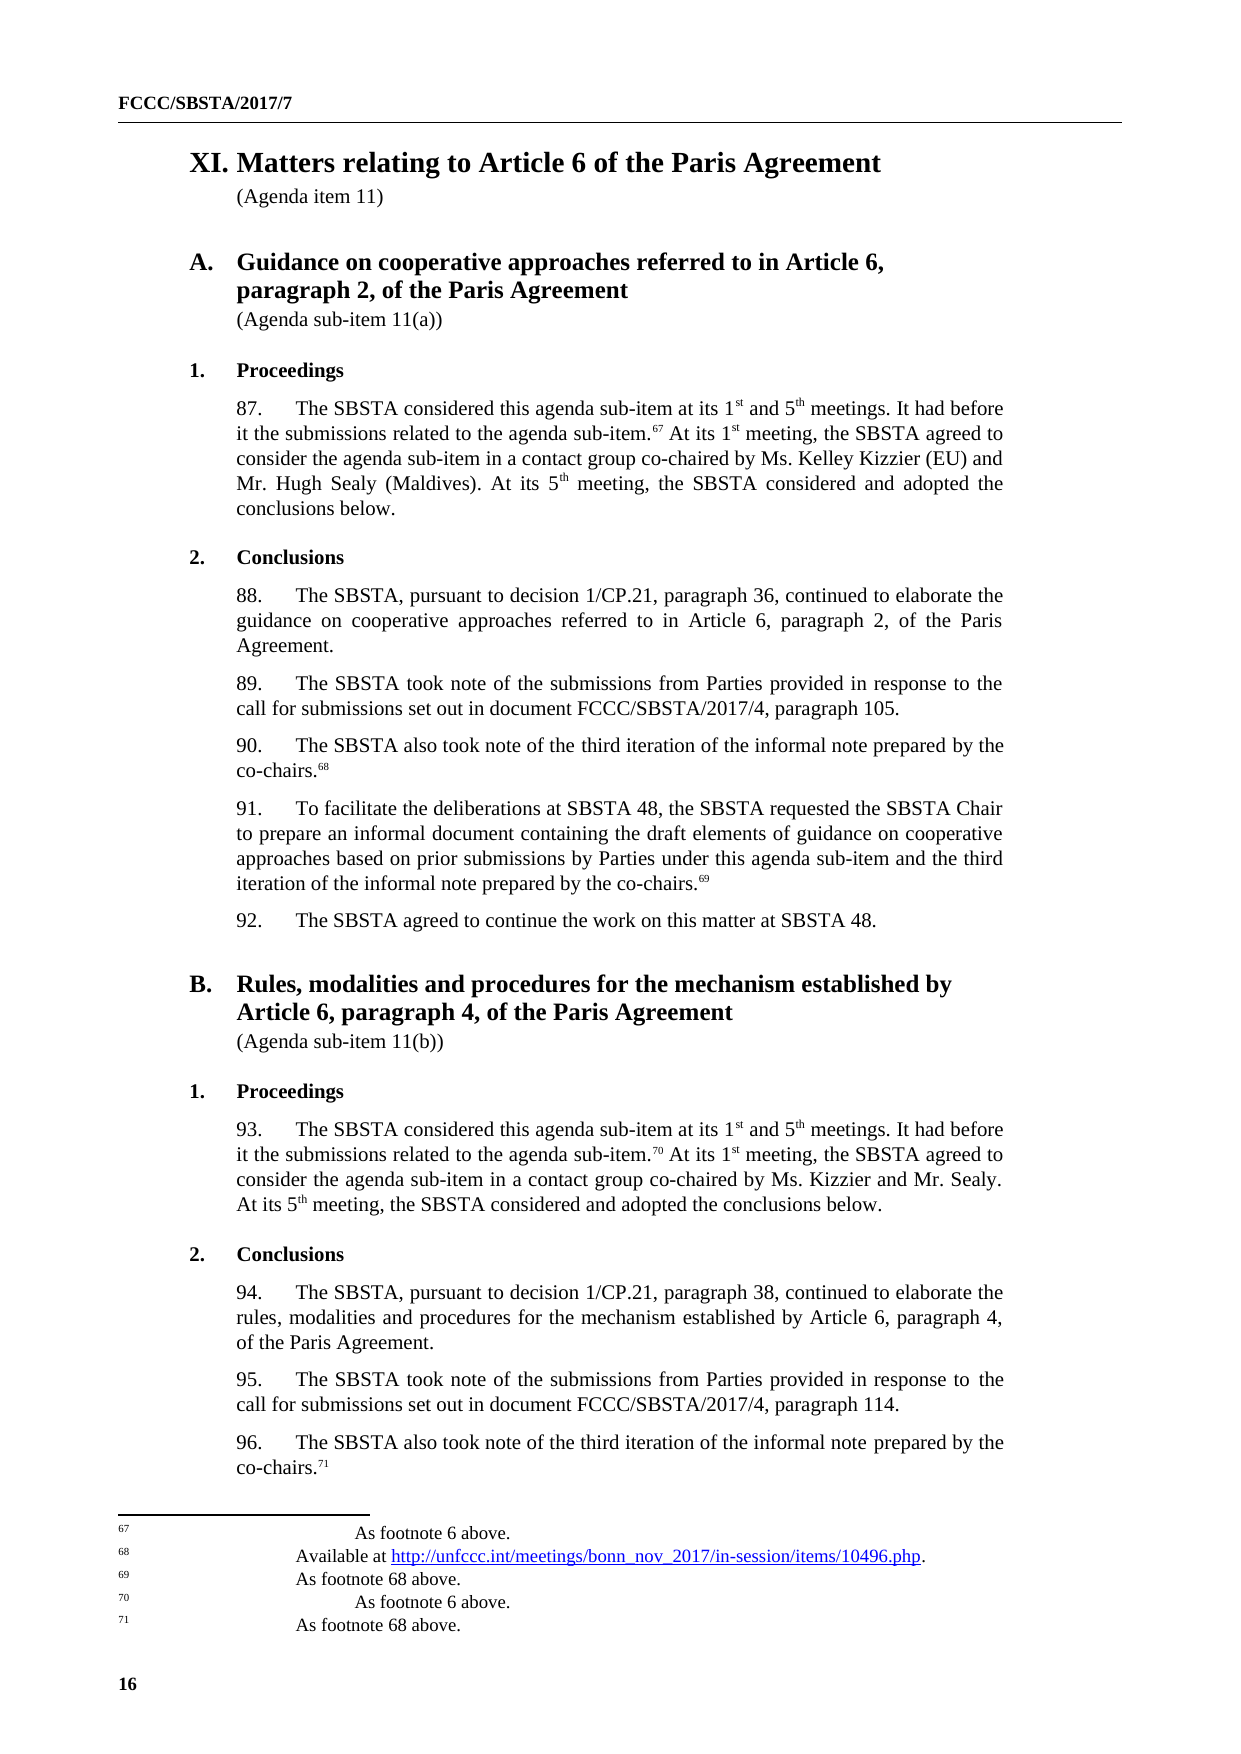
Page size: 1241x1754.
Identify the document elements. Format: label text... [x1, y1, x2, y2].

list 89. The SBSTA took note of the submissions from Parties provided in response to the call for submissions set out in document FCCC/SBSTA/2017/4, paragraph 105. [236, 669, 1004, 719]
list 87. The SBSTA considered this agenda sub-item at its 1st and 5th meetings. It had before it the submissions related to the agenda sub-item. At its 1st meeting, the SBSTA agreed to consider the agenda sub-item in a contact group co-chaired by Ms. Kelley Kizzier (EU) and Mr. Hugh Sealy (Maldives). At its 5th meeting, the SBSTA considered and adopted the conclusions below. [236, 394, 1004, 519]
list B. Rules, modalities and procedures for the mechanism established by Article 6, paragraph 4, of the Paris Agreement (Agenda sub-item 11(b)) [189, 969, 1004, 1054]
list 2. Conclusions [189, 544, 1004, 569]
list 88. The SBSTA, pursuant to decision 1/CP.21, paragraph 36, continued to elaborate the guidance on cooperative approaches referred to in Article 6, paragraph 2, of the Paris Agreement. [236, 582, 1004, 657]
list 1. Proceedings [189, 1079, 1004, 1104]
list 95. The SBSTA took note of the submissions from Parties provided in response to the call for submissions set out in document FCCC/SBSTA/2017/4, paragraph 114. [236, 1366, 1004, 1416]
list 2. Conclusions [189, 1241, 1004, 1266]
list 93. The SBSTA considered this agenda sub-item at its 1st and 5th meetings. It had before it the submissions related to the agenda sub-item. At its 1st meeting, the SBSTA agreed to consider the agenda sub-item in a contact group co-chaired by Ms. Kizzier and Mr. Sealy. At its 5th meeting, the SBSTA considered and adopted the conclusions below. [236, 1116, 1004, 1216]
list 92. The SBSTA agreed to continue the work on this matter at SBSTA 48. [236, 907, 1122, 932]
list 96. The SBSTA also took note of the third iteration of the informal note prepared by the co-chairs. [236, 1429, 1004, 1479]
list 94. The SBSTA, pursuant to decision 1/CP.21, paragraph 38, continued to elaborate the rules, modalities and procedures for the mechanism established by Article 6, paragraph 4, of the Paris Agreement. [236, 1279, 1004, 1354]
list 90. The SBSTA also took note of the third iteration of the informal note prepared by the co-chairs. [236, 732, 1004, 782]
list A. Guidance on cooperative approaches referred to in Article 6, paragraph 2, of the Paris Agreement (Agenda sub-item 11(a)) [189, 248, 1004, 332]
list 91. To facilitate the deliberations at SBSTA 48, the SBSTA requested the SBSTA Chair to prepare an informal document containing the draft elements of guidance on cooperative approaches based on prior submissions by Parties under this agenda sub-item and the third iteration of the informal note prepared by the co-chairs. [236, 794, 1004, 894]
list 1. Proceedings [189, 357, 1004, 382]
list XI. Matters relating to Article 6 of the Paris Agreement (Agenda item 11) [189, 148, 1004, 210]
